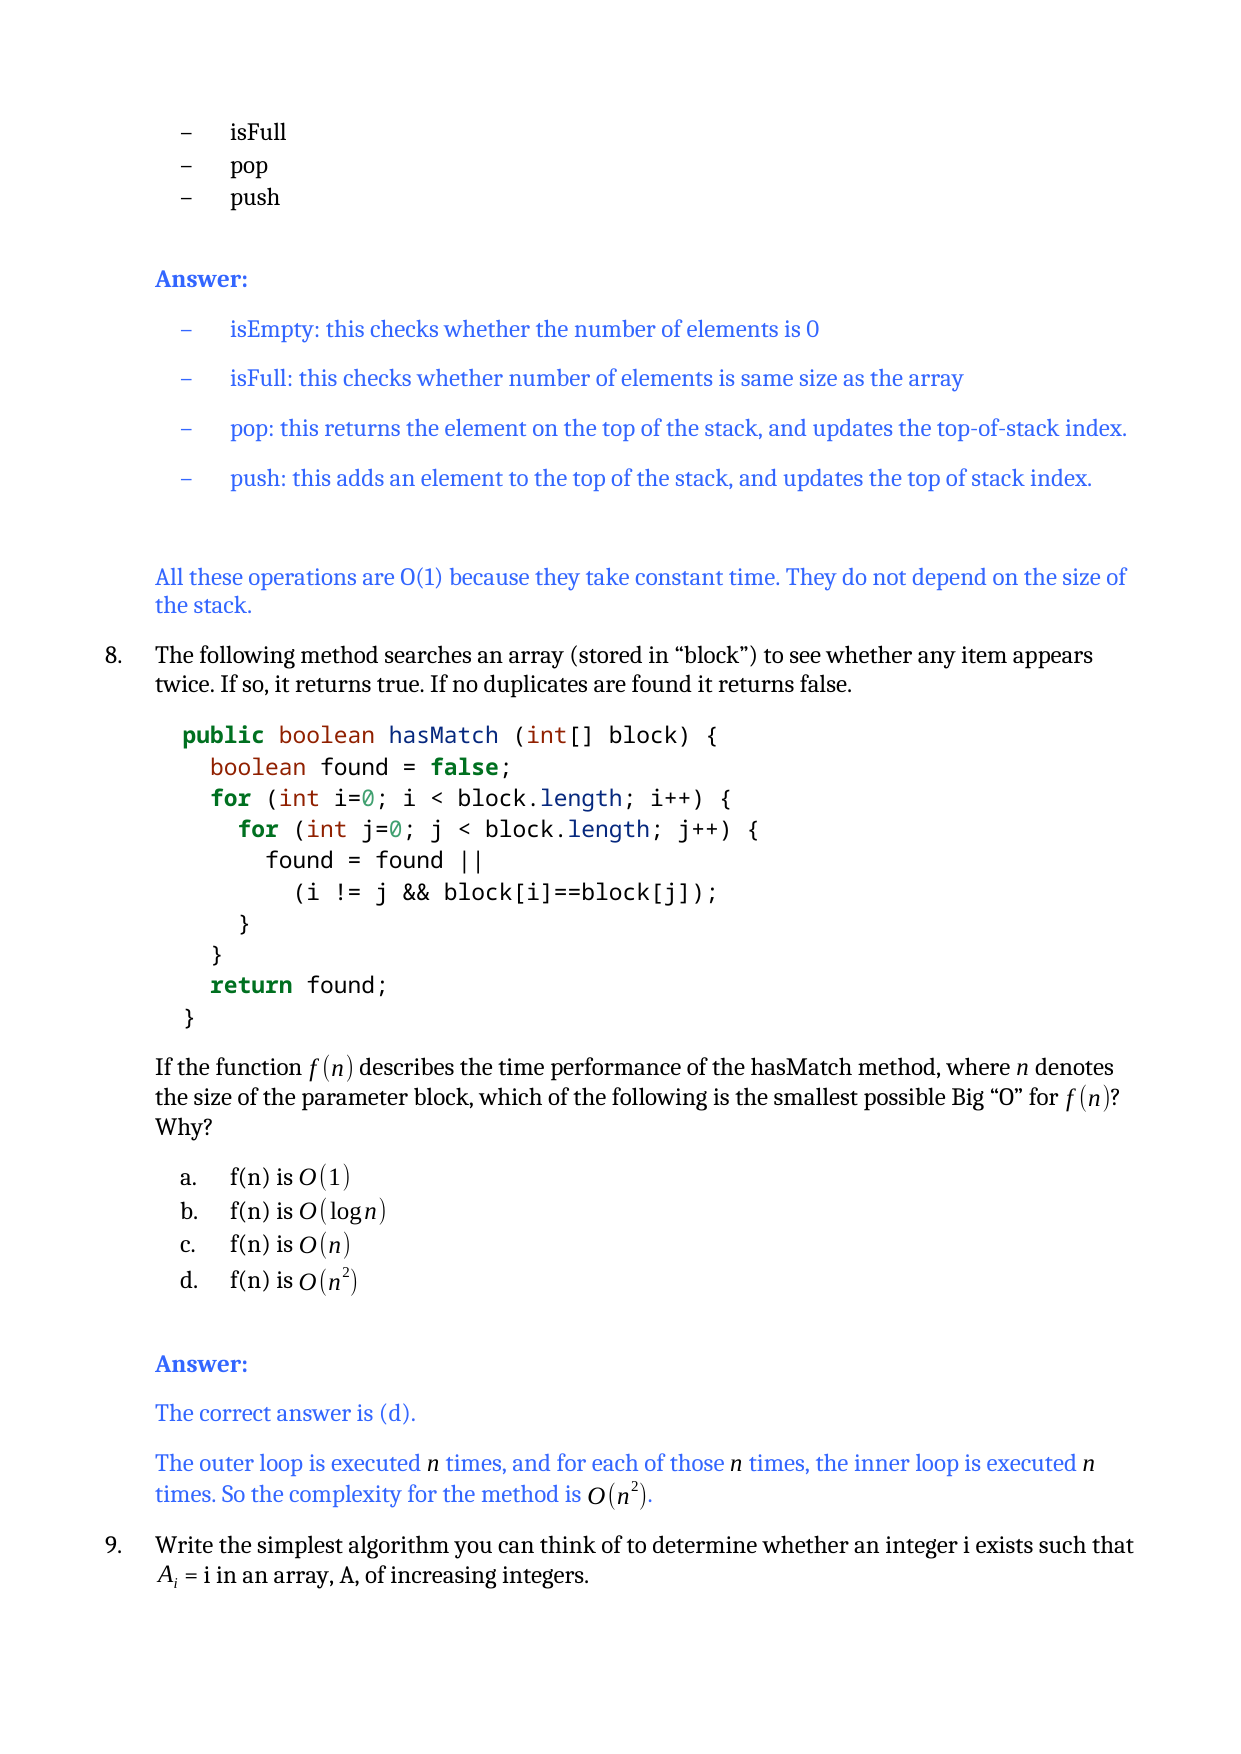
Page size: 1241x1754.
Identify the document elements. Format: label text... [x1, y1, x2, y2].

list push: this adds an element to the top of the stack, and updates the top of stack index. [180, 463, 1135, 492]
list isEmpty: this checks whether the number of elements is 0 [180, 315, 1135, 343]
list Answer: [105, 265, 1135, 294]
list Write the simplest algorithm you can think of to determine whether an integer i exists such that = i in an array, A, of increasing integers. [105, 1531, 1135, 1592]
list f(n) is [180, 1196, 1135, 1226]
list The outer loop is executed times, and for each of those times, the inner loop is executed times. So the complexity for the method is . [105, 1449, 1135, 1511]
list isFull: this checks whether number of elements is same size as the array [180, 364, 1135, 393]
list The correct answer is (d). [105, 1399, 1135, 1428]
list f(n) is [180, 1263, 1135, 1296]
list isFull [180, 118, 1135, 147]
list public boolean hasMatch (int[] block) { boolean found = false; for (int i=0; i < block.length; i++) { for (int j=0; j < block.length; j++) { found = found || (i != j && block[i]==block[j]); } } return found; } [105, 719, 1135, 1032]
list If the function describes the time performance of the hasMatch method, where denotes the size of the parameter block, which of the following is the smallest possible Big “O” for ? Why? [105, 1053, 1135, 1141]
list Answer: [105, 1350, 1135, 1378]
list The following method searches an array (stored in “block”) to see whether any item appears twice. If so, it returns true. If no duplicates are found it returns false. [105, 641, 1135, 698]
list pop [180, 151, 1135, 179]
list f(n) is [180, 1230, 1135, 1260]
list push [180, 183, 1135, 212]
list All these operations are O(1) because they take constant time. They do not depend on the size of the stack. [105, 563, 1135, 620]
list pop: this returns the element on the top of the stack, and updates the top-of-stack index. [180, 414, 1135, 443]
list f(n) is [180, 1162, 1135, 1192]
